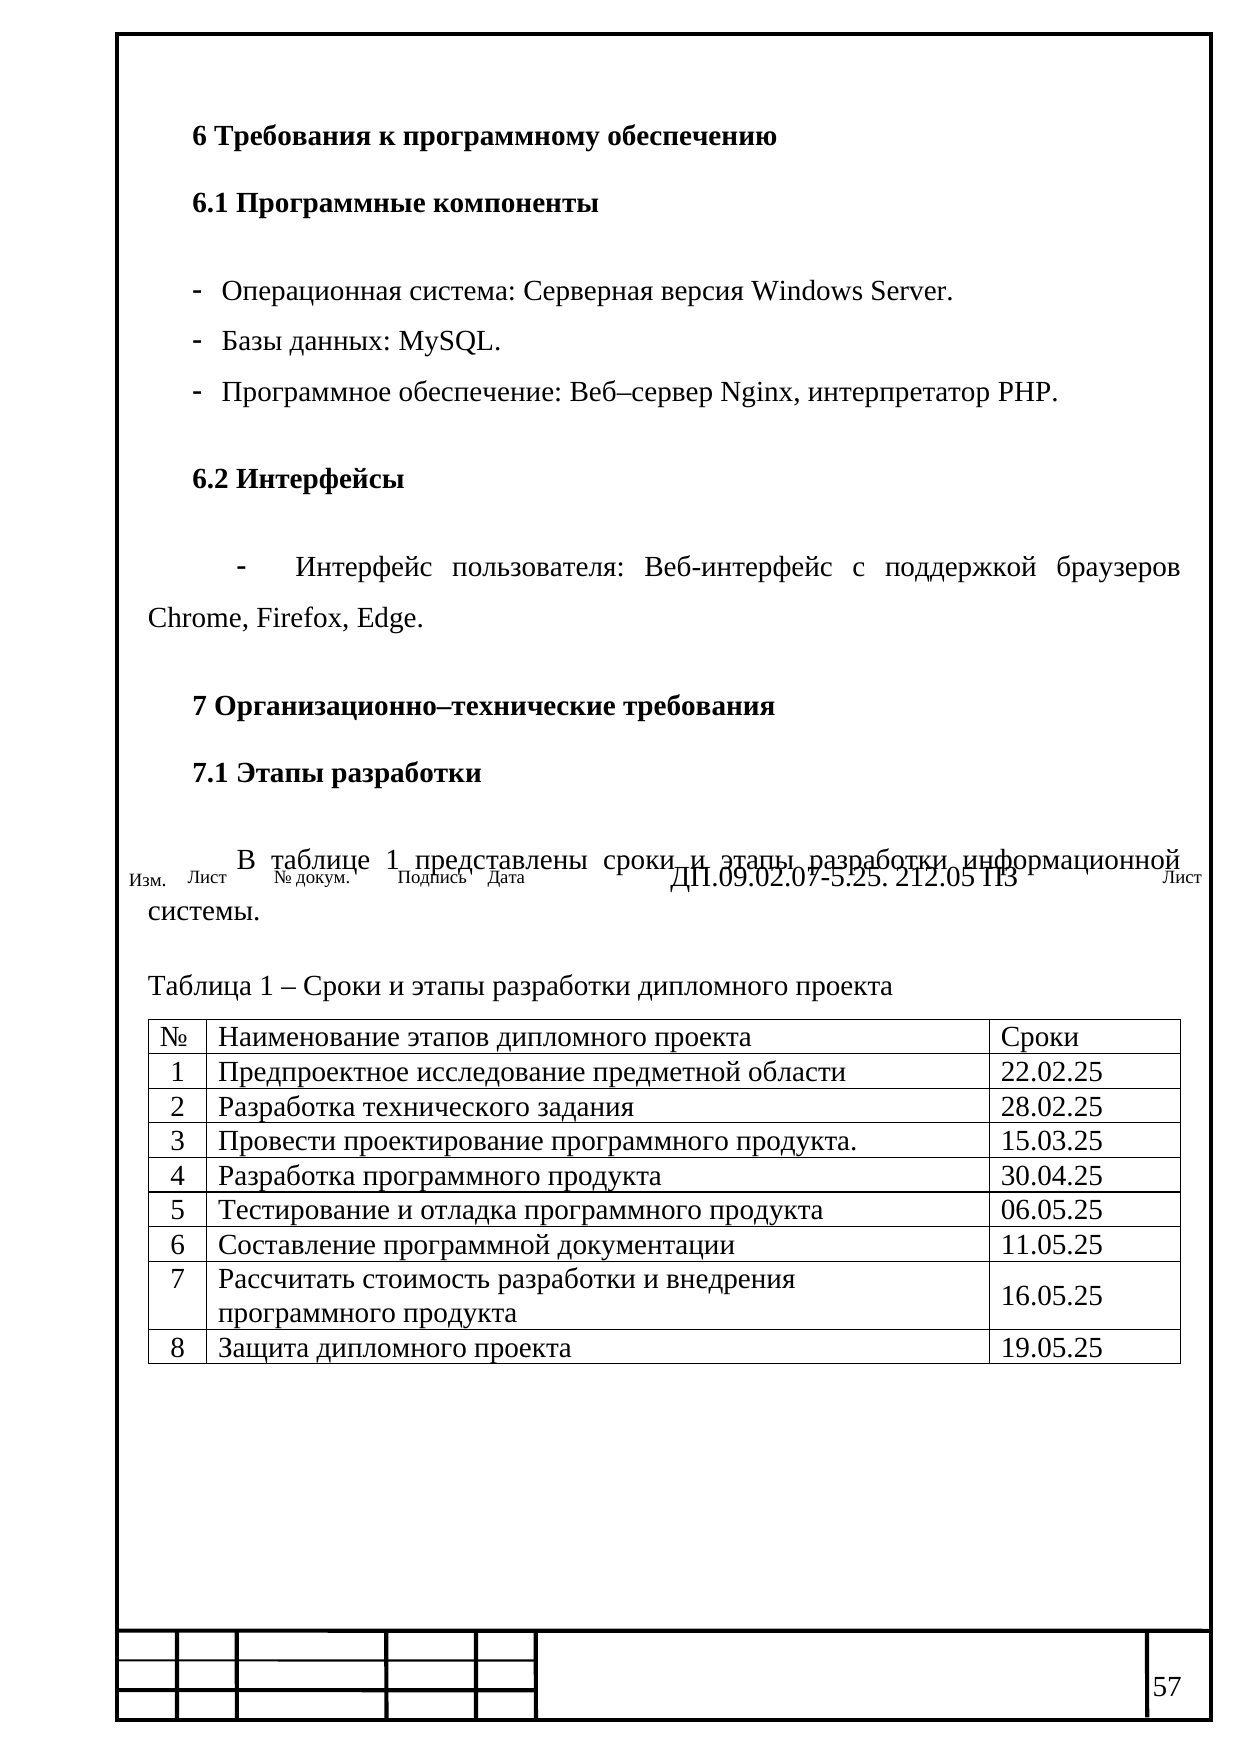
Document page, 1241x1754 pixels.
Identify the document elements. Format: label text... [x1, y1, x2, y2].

table_cell Провести проектирование программного продукта. [207, 1123, 989, 1157]
table_cell 06.05.25 [990, 1193, 1180, 1226]
table_cell 4 [149, 1158, 206, 1191]
list В таблице 1 представлены сроки и этапы разработки информационной системы. [148, 842, 1181, 926]
table_cell 6 [149, 1227, 206, 1261]
table_cell 2 [149, 1089, 206, 1122]
table_cell 3 [149, 1123, 206, 1157]
table_cell 7 [149, 1262, 206, 1329]
list Программное обеспечение: Веб–сервер Nginx, интерпретатор PHP. [148, 374, 1181, 407]
table_header Наименование этапов дипломного проекта [207, 1020, 989, 1053]
table_cell 28.02.25 [990, 1089, 1180, 1122]
list Операционная система: Серверная версия Windows Server. [148, 273, 1181, 307]
table_header № [149, 1020, 206, 1053]
table_cell 8 [149, 1330, 206, 1363]
table_cell Тестирование и отладка программного продукта [207, 1193, 989, 1226]
table_cell 15.03.25 [990, 1123, 1180, 1157]
table_cell 1 [149, 1054, 206, 1088]
table_cell Рассчитать стоимость разработки и внедрения программного продукта [207, 1262, 989, 1329]
table_cell 19.05.25 [990, 1330, 1180, 1363]
text 6 Требования к программному обеспечению [148, 118, 1181, 152]
text 7 Организационно–технические требования [148, 688, 1181, 721]
table_cell 30.04.25 [990, 1158, 1180, 1191]
table_header Сроки [990, 1020, 1180, 1053]
table_cell Предпроектное исследование предметной области [207, 1054, 989, 1088]
table_cell Защита дипломного проекта [207, 1330, 989, 1363]
table_cell Разработка программного продукта [207, 1158, 989, 1191]
text 6.1 Программные компоненты [148, 185, 1181, 219]
table_cell 22.02.25 [990, 1054, 1180, 1088]
list Интерфейс пользователя: Веб-интерфейс с поддержкой браузеров Chrome, Firefox, Edge. [148, 549, 1181, 633]
text 6.2 Интерфейсы [148, 462, 1181, 495]
table_cell Разработка технического задания [207, 1089, 989, 1122]
table_cell 11.05.25 [990, 1227, 1180, 1261]
text 7.1 Этапы разработки [148, 755, 1181, 788]
table_cell Составление программной документации [207, 1227, 989, 1261]
table_cell 5 [149, 1193, 206, 1226]
table_cell 16.05.25 [990, 1262, 1180, 1329]
list Базы данных: MySQL. [148, 323, 1181, 357]
text Таблица 1 – Сроки и этапы разработки дипломного проекта [148, 968, 1181, 1002]
